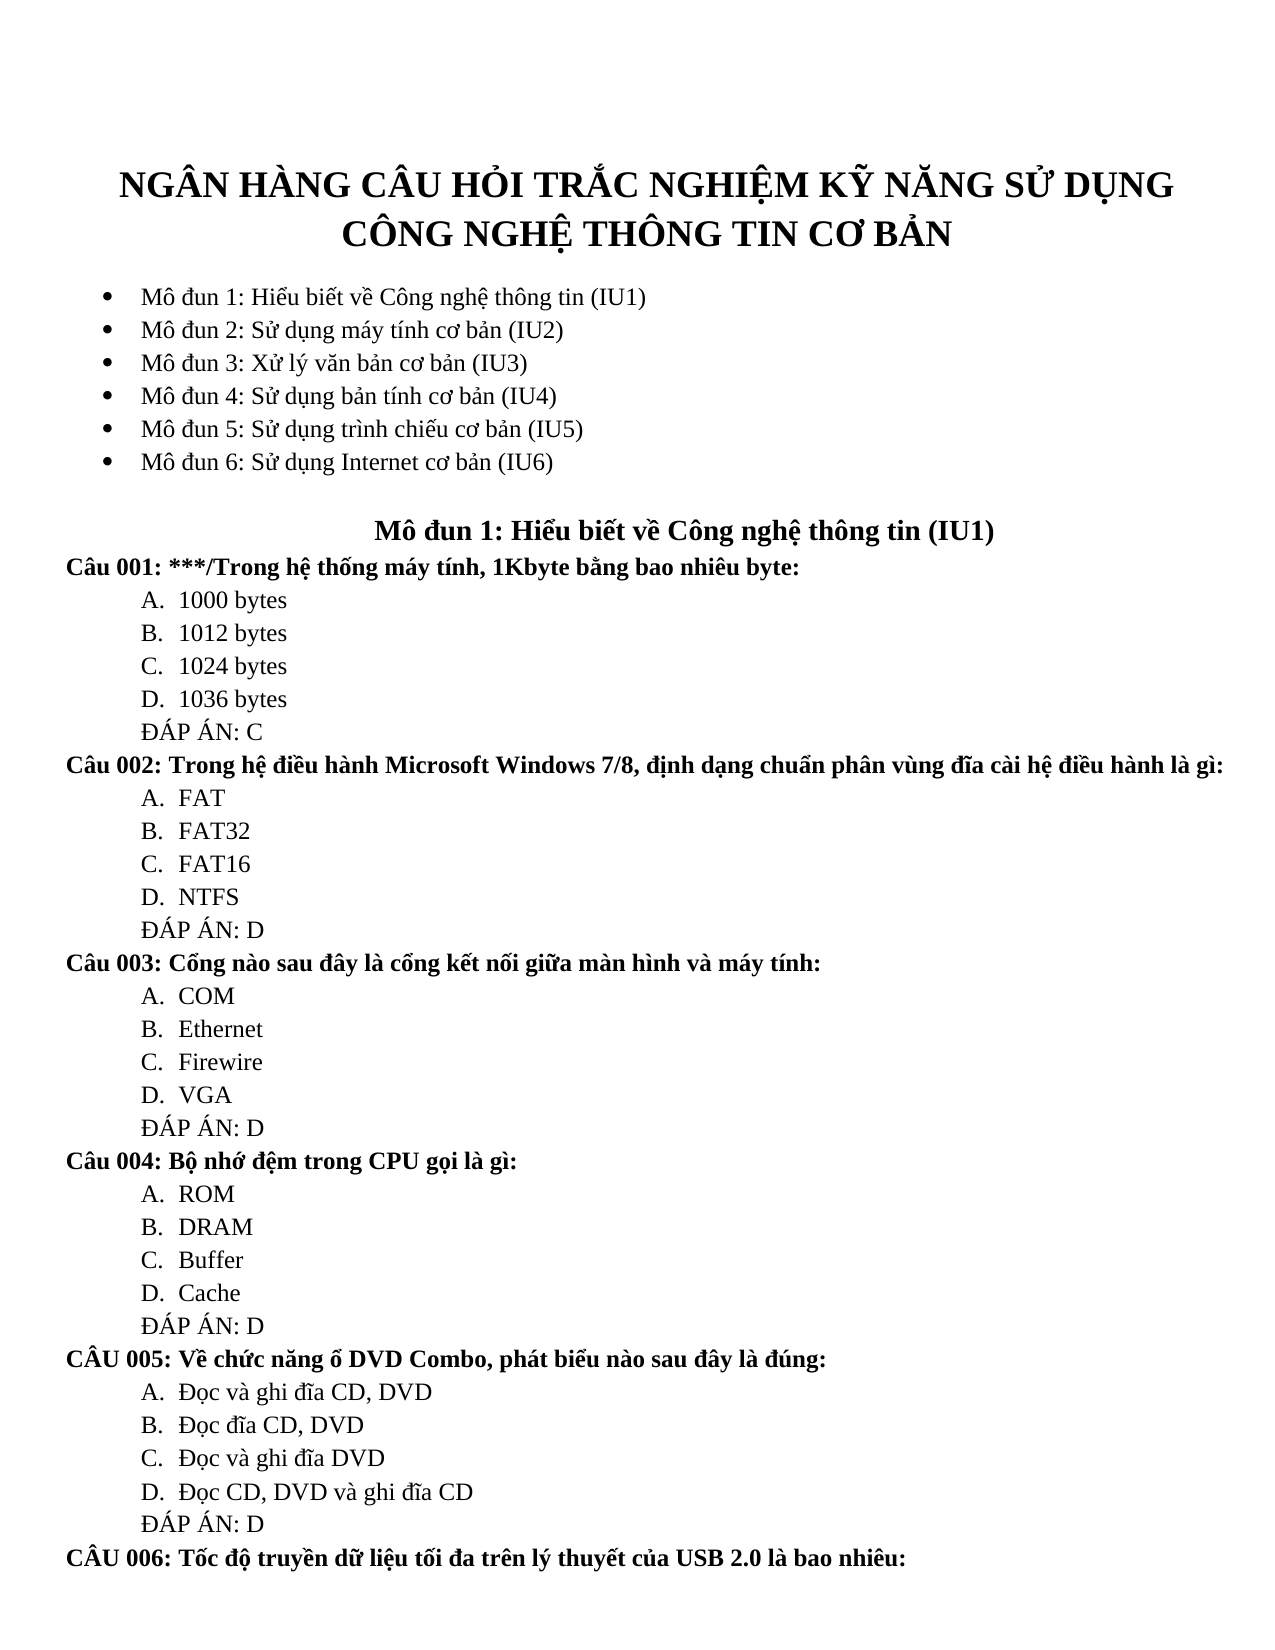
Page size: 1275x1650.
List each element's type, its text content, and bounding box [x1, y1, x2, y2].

text NGÂN HÀNG CÂU HỎI TRẮC NGHIỆM KỸ NĂNG SỬ DỤNG CÔNG NGHỆ THÔNG TIN CƠ BẢN [66, 162, 1228, 255]
list Đọc và ghi đĩa CD, DVD [141, 1377, 1228, 1406]
list Buffer [141, 1245, 1228, 1274]
list Mô đun 1: Hiểu biết về Công nghệ thông tin (IU1) [141, 513, 1228, 547]
list Cache [141, 1278, 1228, 1307]
list COM [141, 981, 1228, 1010]
list Câu 001: ***/Trong hệ thống máy tính, 1Kbyte bằng bao nhiêu byte: [66, 552, 1228, 581]
list ĐÁP ÁN: D [141, 1509, 1228, 1538]
list Câu 003: Cổng nào sau đây là cổng kết nối giữa màn hình và máy tính: [66, 948, 1228, 977]
list DRAM [141, 1212, 1228, 1241]
list FAT32 [141, 816, 1228, 845]
list FAT [141, 783, 1228, 812]
list FAT16 [141, 849, 1228, 878]
list Đọc CD, DVD và ghi đĩa CD [141, 1477, 1228, 1505]
list Ethernet [141, 1014, 1228, 1043]
list ĐÁP ÁN: C [141, 717, 1228, 746]
list ĐÁP ÁN: D [141, 1311, 1228, 1340]
list Câu 004: Bộ nhớ đệm trong CPU gọi là gì: [66, 1146, 1228, 1175]
list ĐÁP ÁN: D [141, 915, 1228, 944]
list Mô đun 5: Sử dụng trình chiếu cơ bản (IU5) [103, 414, 1228, 443]
list VGA [141, 1080, 1228, 1109]
list Firewire [141, 1047, 1228, 1076]
list 1012 bytes [141, 618, 1228, 647]
list 1036 bytes [141, 684, 1228, 713]
list 1000 bytes [141, 585, 1228, 614]
list Mô đun 6: Sử dụng Internet cơ bản (IU6) [66, 447, 1228, 476]
list 1024 bytes [141, 651, 1228, 680]
list NTFS [141, 882, 1228, 911]
list ĐÁP ÁN: D [141, 1113, 1228, 1142]
list Mô đun 3: Xử lý văn bản cơ bản (IU3) [103, 348, 1228, 377]
list Mô đun 1: Hiểu biết về Công nghệ thông tin (IU1) [103, 282, 1228, 311]
list ROM [141, 1179, 1228, 1208]
list Đọc và ghi đĩa DVD [141, 1443, 1228, 1472]
list Mô đun 4: Sử dụng bản tính cơ bản (IU4) [103, 381, 1228, 410]
list Đọc đĩa CD, DVD [141, 1411, 1228, 1439]
list Câu 002: Trong hệ điều hành Microsoft Windows 7/8, định dạng chuẩn phân vùng đĩa cài hệ điều hành là gì: [66, 750, 1228, 779]
list CÂU 006: Tốc độ truyền dữ liệu tối đa trên lý thuyết của USB 2.0 là bao nhiêu: [66, 1543, 1228, 1571]
list Mô đun 2: Sử dụng máy tính cơ bản (IU2) [103, 315, 1228, 344]
list CÂU 005: Về chức năng ổ DVD Combo, phát biểu nào sau đây là đúng: [66, 1344, 1228, 1373]
